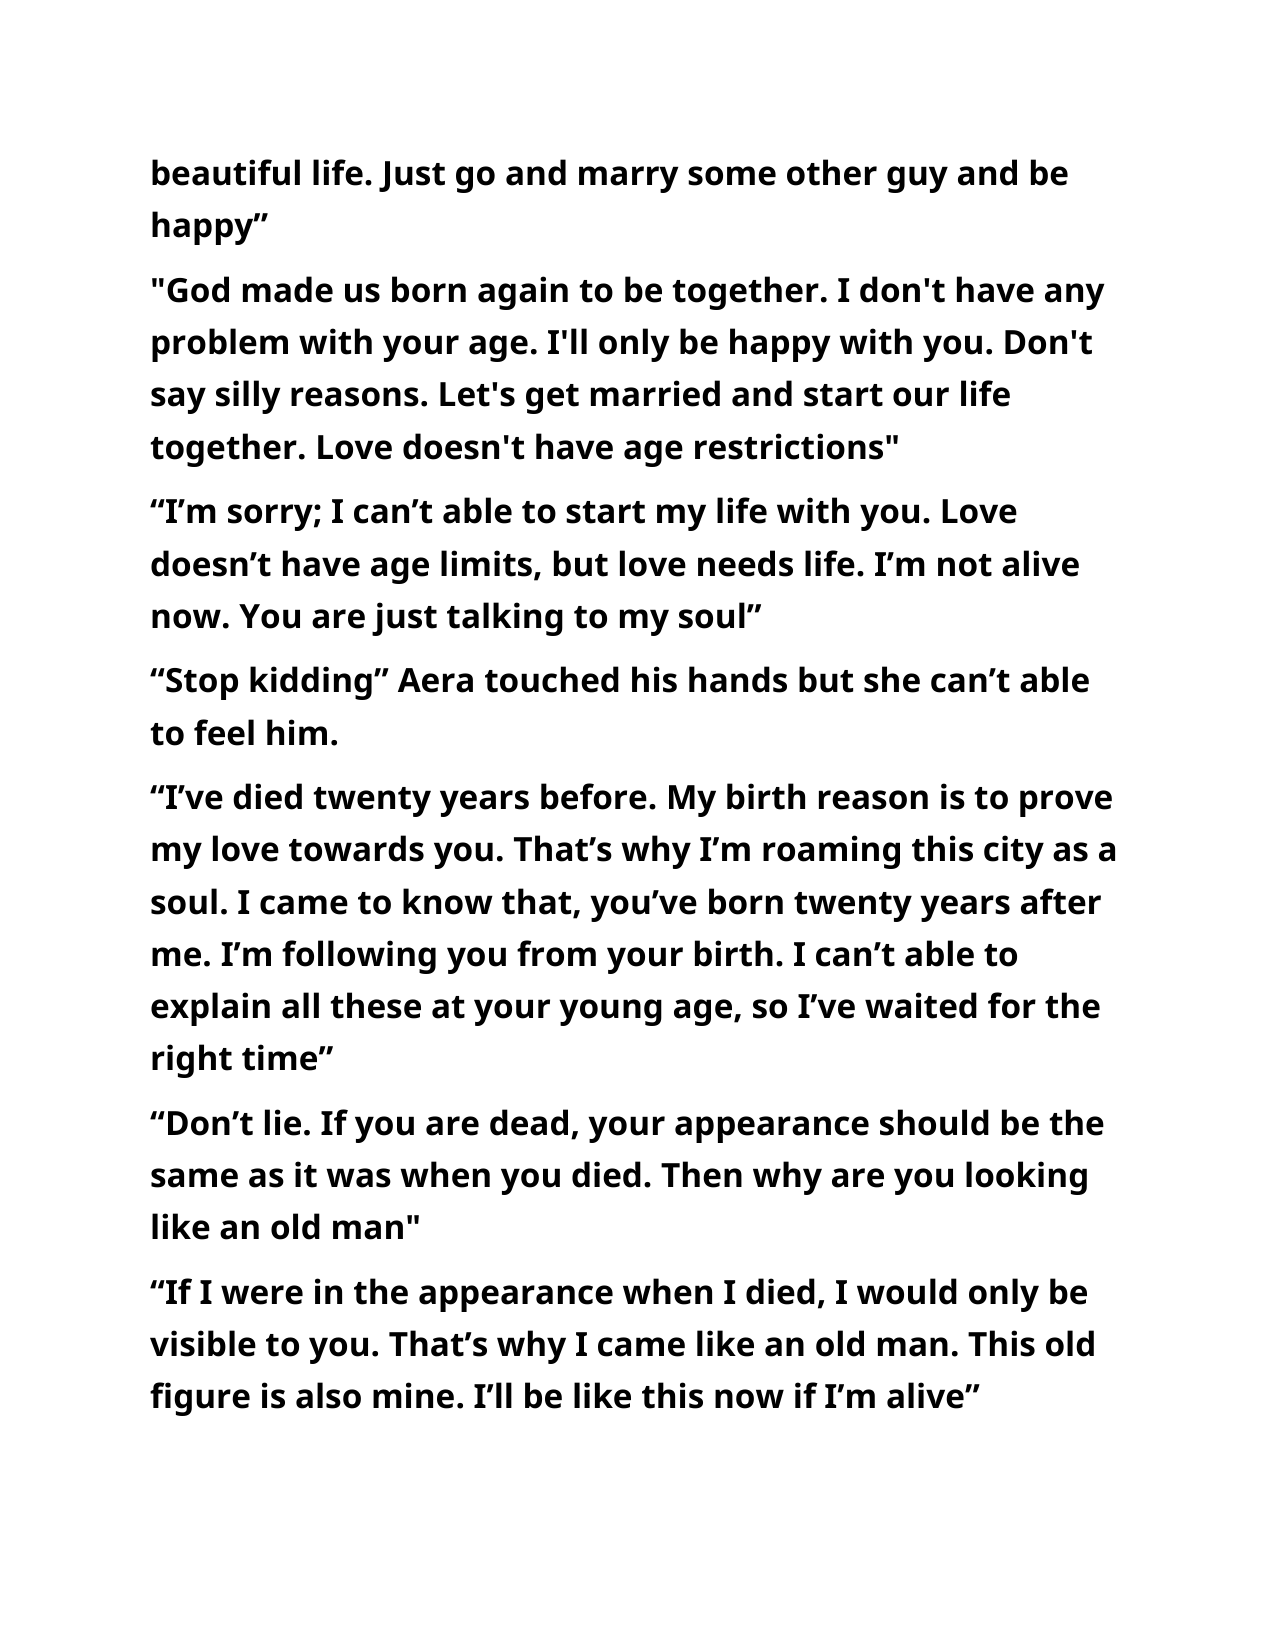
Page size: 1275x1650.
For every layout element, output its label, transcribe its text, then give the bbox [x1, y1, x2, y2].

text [150, 150, 1125, 248]
text “I’m sorry; I can’t able to start my life with you. Love doesn’t have age limits, but love needs life. I’m not alive now. You are just talking to my soul” [150, 488, 1125, 638]
text "God made us born again to be together. I don't have any problem with your age. I'll only be happy with you. Don't say silly reasons. Let's get married and start our life together. Love doesn't have age restrictions" [150, 267, 1125, 469]
text “Don’t lie. If you are dead, your appearance should be the same as it was when you died. Then why are you looking like an old man" [150, 1100, 1125, 1249]
text “If I were in the appearance when I died, I would only be visible to you. That’s why I came like an old man. This old figure is also mine. I’ll be like this now if I’m alive” [150, 1269, 1125, 1418]
text “Stop kidding” Aera touched his hands but she can’t able to feel him. [150, 657, 1125, 755]
text “I’ve died twenty years before. My birth reason is to prove my love towards you. That’s why I’m roaming this city as a soul. I came to know that, you’ve born twenty years after me. I’m following you from your birth. I can’t able to explain all these at your young age, so I’ve waited for the right time” [150, 774, 1125, 1080]
